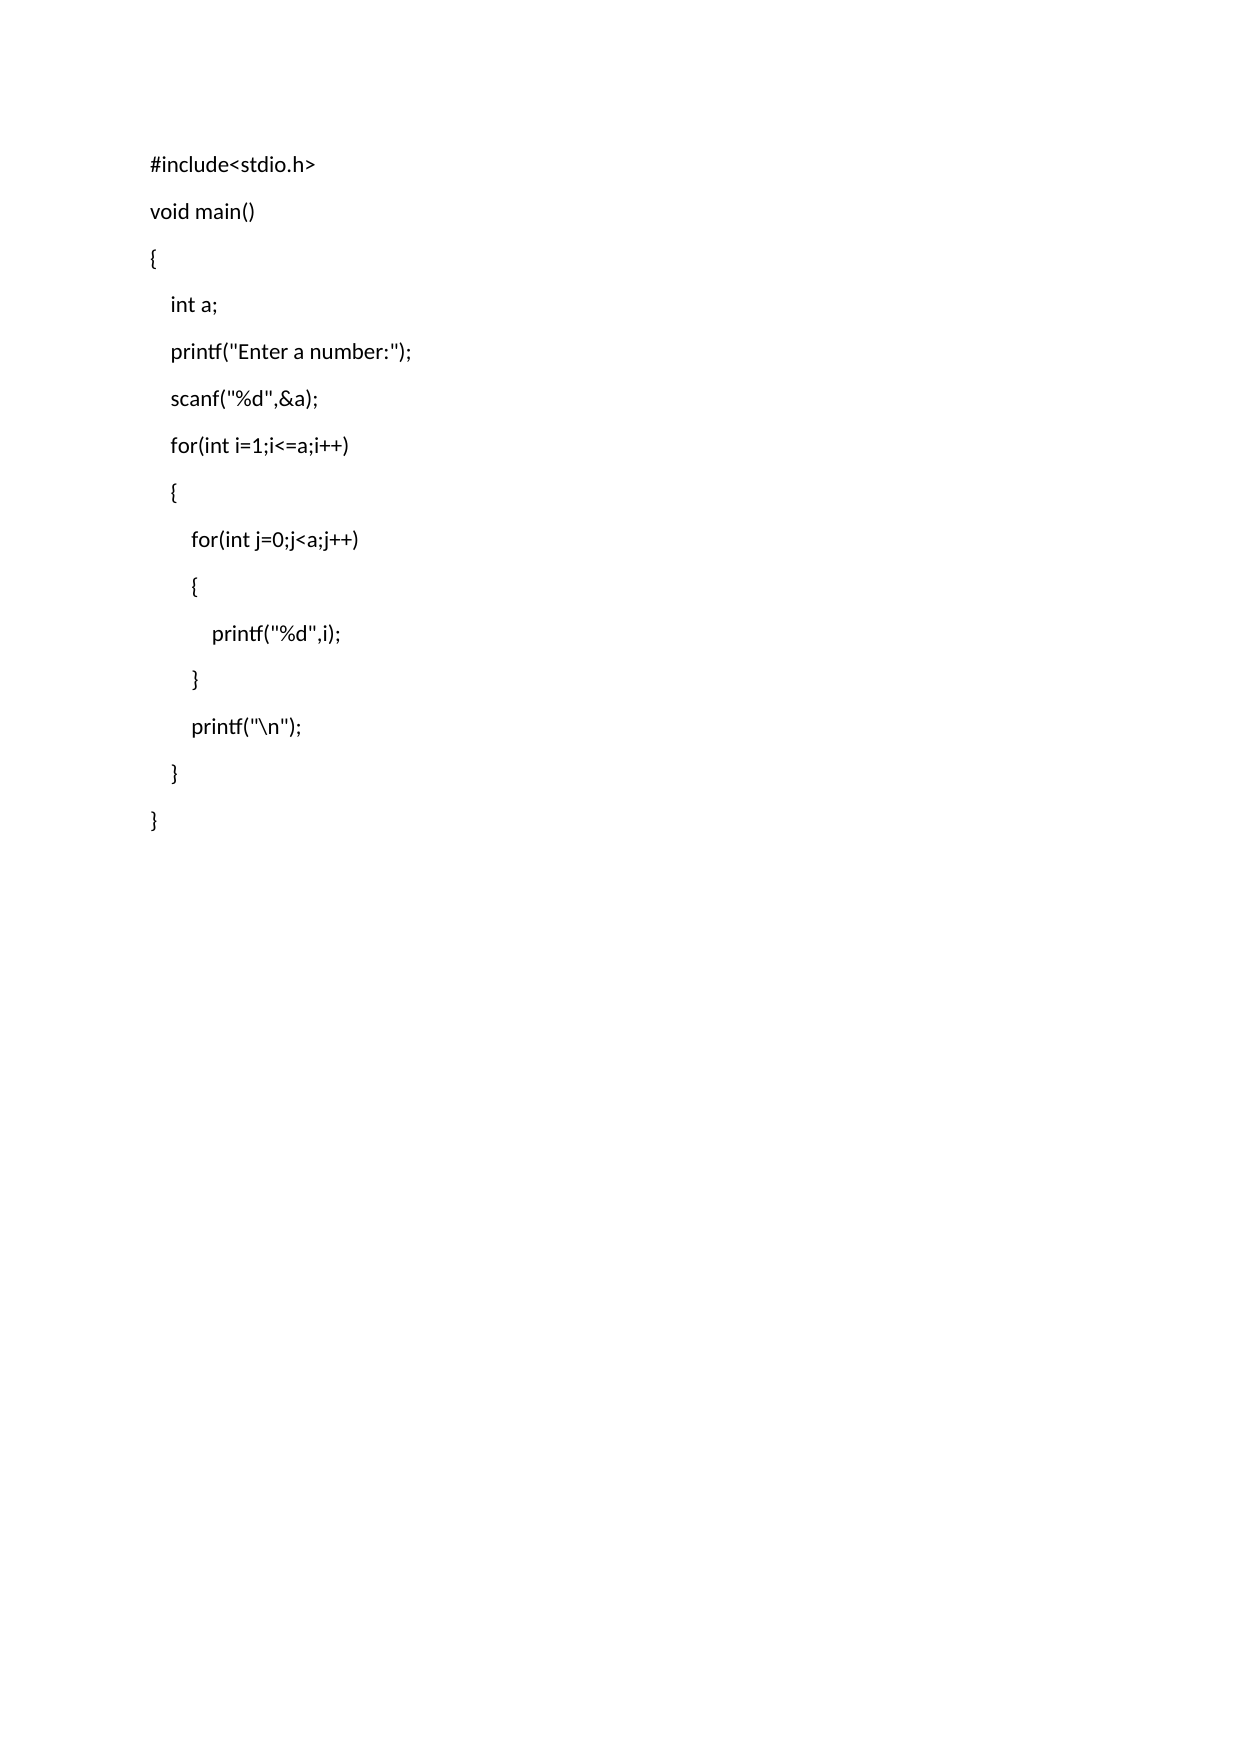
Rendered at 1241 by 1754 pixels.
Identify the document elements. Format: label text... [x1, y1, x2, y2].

text { [150, 244, 1090, 272]
text scanf("%d",&a); [150, 384, 1090, 412]
text #include<stdio.h> [150, 150, 1090, 178]
text { [150, 572, 1090, 600]
text for(int j=0;j<a;j++) [150, 525, 1090, 553]
text void main() [150, 197, 1090, 225]
text int a; [150, 291, 1090, 319]
text } [150, 806, 1090, 834]
text printf("%d",i); [150, 619, 1090, 647]
text { [150, 478, 1090, 506]
text printf("Enter a number:"); [150, 337, 1090, 366]
text } [150, 666, 1090, 694]
text printf("\n"); [150, 712, 1090, 741]
text for(int i=1;i<=a;i++) [150, 431, 1090, 459]
text } [150, 759, 1090, 787]
